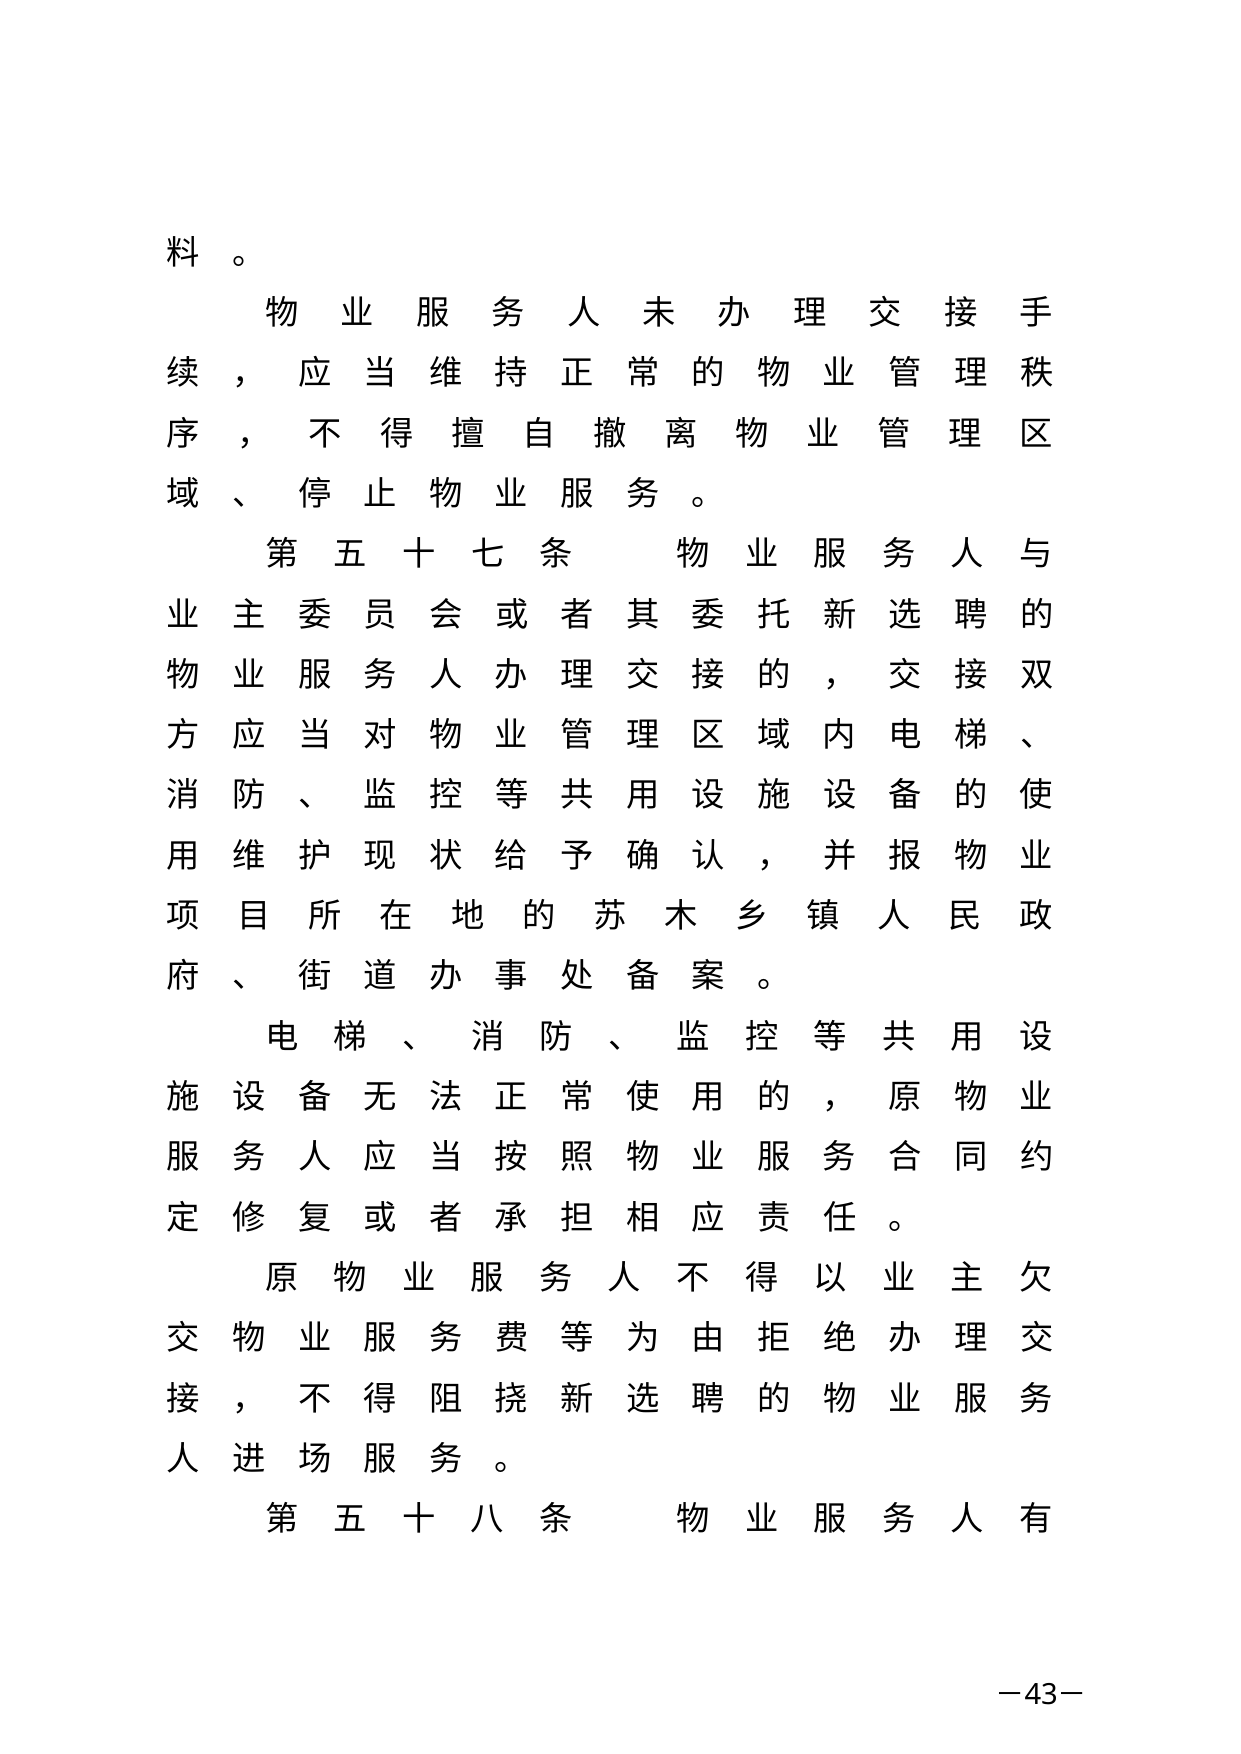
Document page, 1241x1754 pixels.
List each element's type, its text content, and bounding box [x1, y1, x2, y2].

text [167, 1486, 1085, 1546]
text （七）其他应当移交的资料。 [167, 219, 1085, 280]
text 原物业服务人不得以业主欠交物业服务费等为由拒绝办理交接，不得阻挠新选聘的物业服务人进场服务。 [167, 1245, 1085, 1486]
text 物业服务人未办理交接手续，应当维持正常的物业管理秩序，不得擅自撤离物业管理区域、停止物业服务。 [167, 280, 1085, 521]
text 电梯、消防、监控等共用设施设备无法正常使用的，原物业服务人应当按照物业服务合同约定修复或者承担相应责任。 [167, 1003, 1085, 1245]
text 第五十七条 物业服务人与业主委员会或者其委托新选聘的物业服务人办理交接的，交接双方应当对物业管理区域内电梯、消防、监控等共用设施设备的使用维护现状给予确认，并报物业项目所在地的苏木乡镇人民政府、街道办事处备案。 [167, 521, 1085, 1003]
